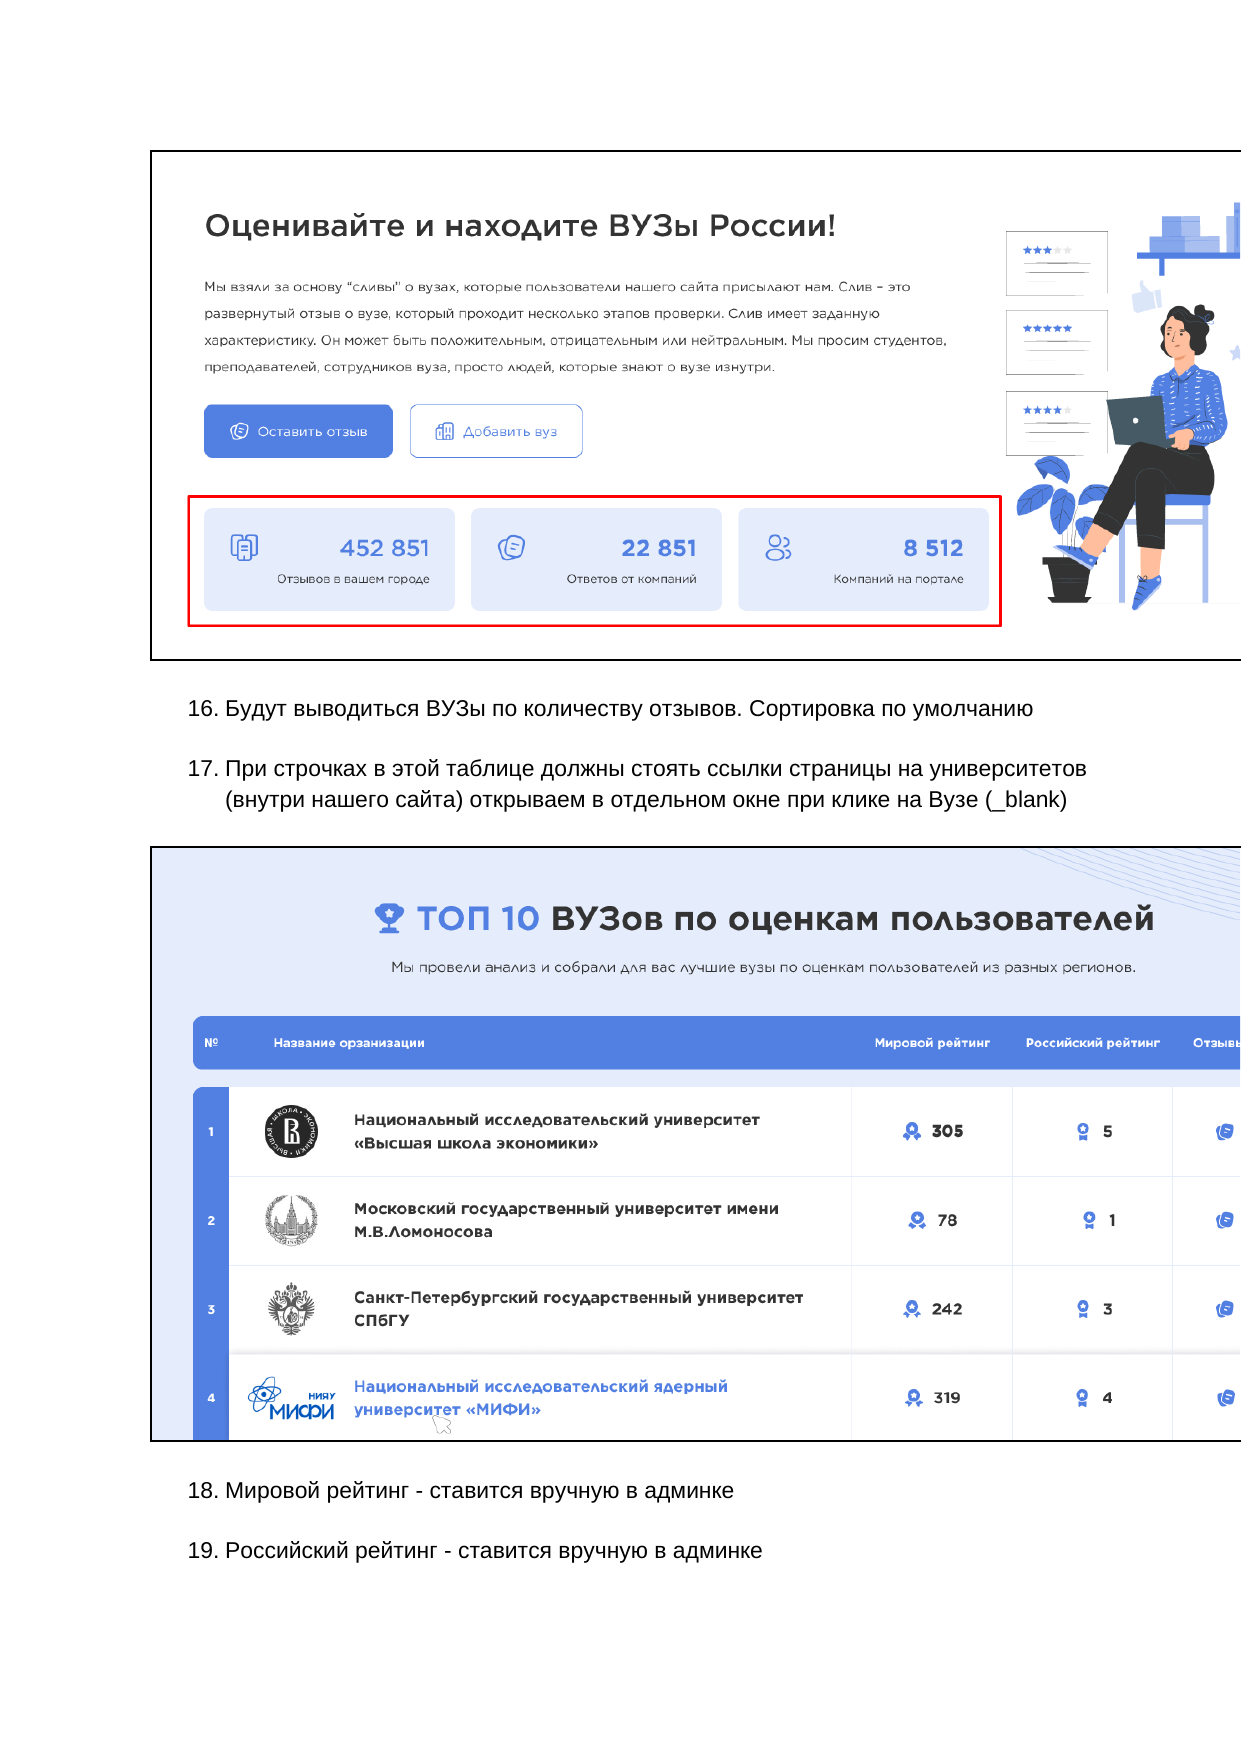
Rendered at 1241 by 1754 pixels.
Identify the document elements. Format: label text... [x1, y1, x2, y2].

list При строчках в этой таблице должны стоять ссылки страницы на университетов (внутри нашего сайта) открываем в отдельном окне при клике на Вузе (_blank) [187, 755, 1090, 812]
list Будут выводиться ВУЗы по количеству отзывов. Сортировка по умолчанию [187, 695, 1090, 752]
picture [152, 848, 1241, 1440]
picture [152, 152, 1241, 659]
list Мировой рейтинг - ставится вручную в админке [187, 1477, 1090, 1503]
list Российский рейтинг - ставится вручную в админке [187, 1537, 1090, 1563]
